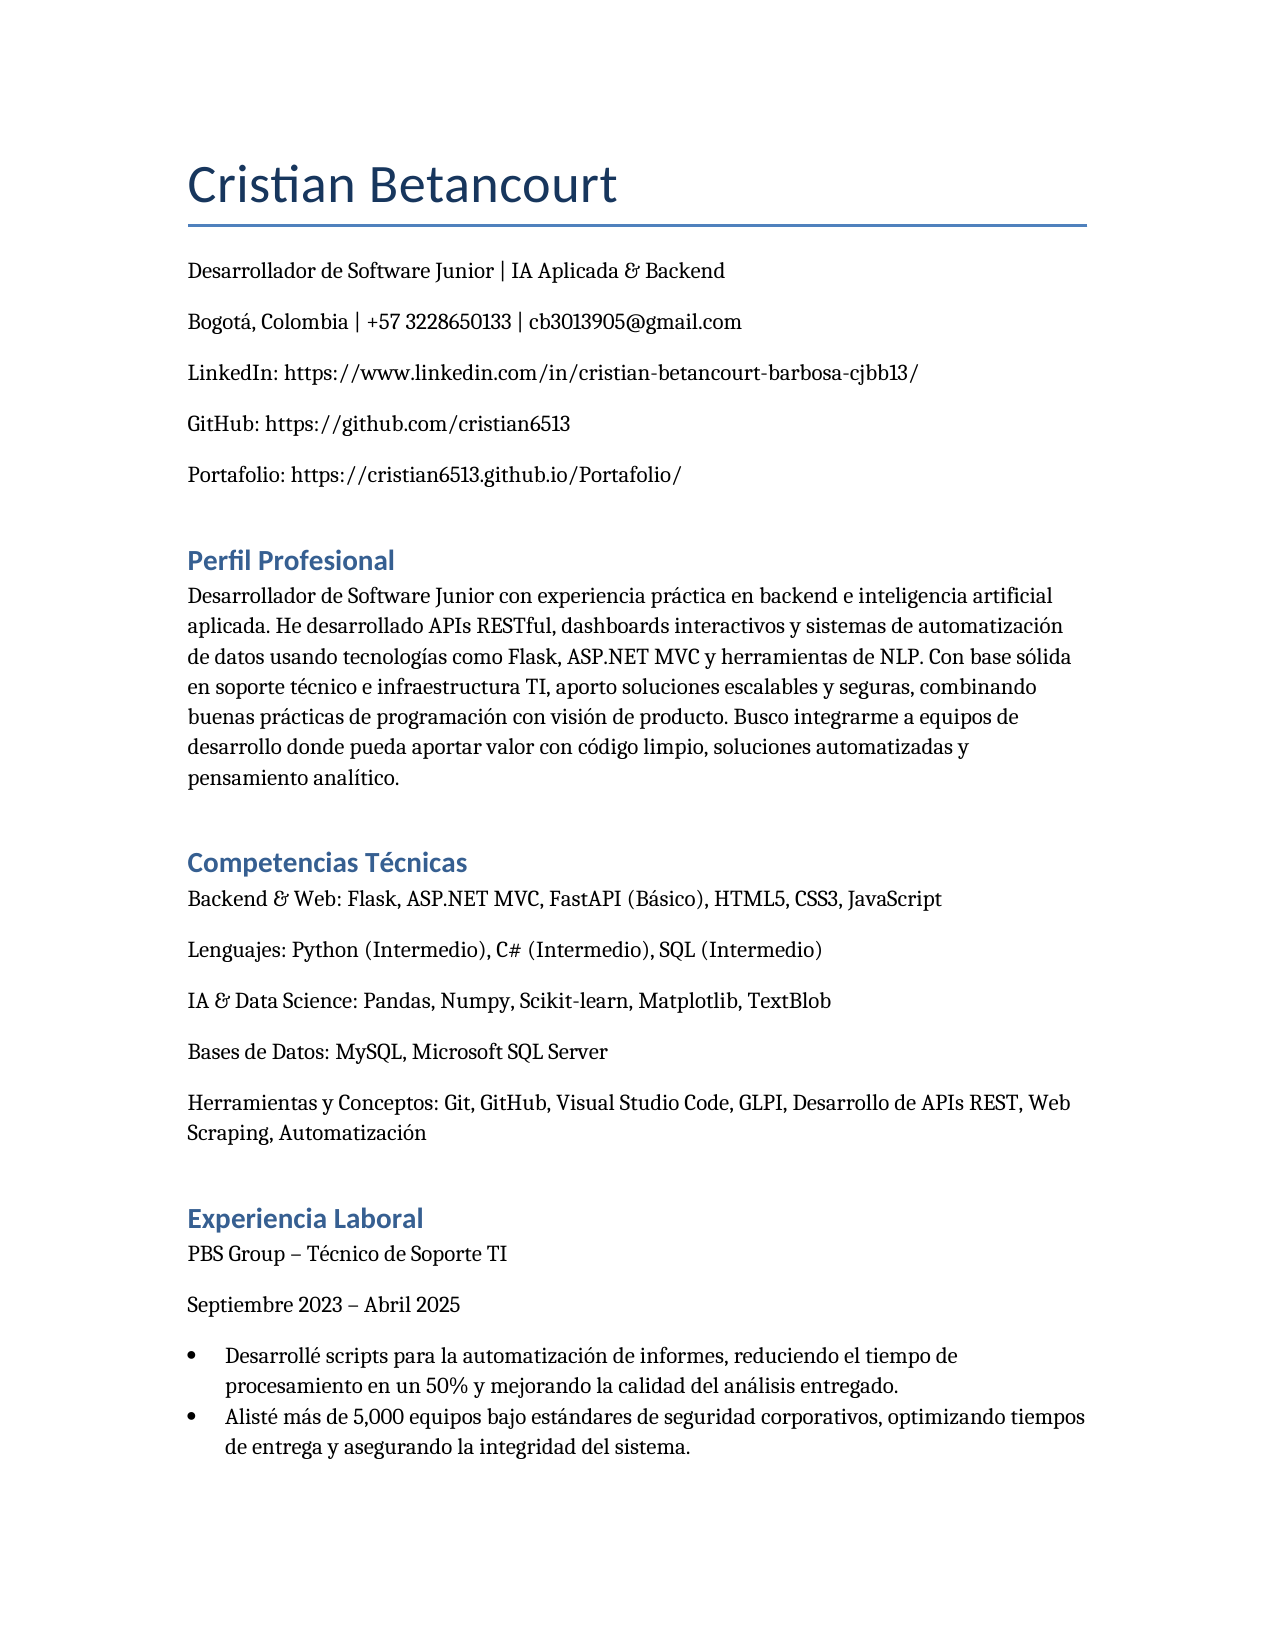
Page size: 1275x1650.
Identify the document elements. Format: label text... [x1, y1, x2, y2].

title Cristian Betancourt [187, 150, 1087, 227]
text LinkedIn: https://www.linkedin.com/in/cristian-betancourt-barbosa-cjbb13/ [187, 360, 1087, 386]
text GitHub: https://github.com/cristian6513 [187, 411, 1087, 437]
text Bogotá, Colombia | +57 3228650133 | cb3013905@gmail.com [187, 309, 1087, 335]
list Desarrollé scripts para la automatización de informes, reduciendo el tiempo de procesamiento en un 50% y mejorando la calidad del análisis entregado. [187, 1343, 1087, 1400]
subtitle Experiencia Laboral [187, 1200, 1087, 1236]
subtitle Competencias Técnicas [187, 844, 1087, 880]
text PBS Group – Técnico de Soporte TI [187, 1241, 1087, 1267]
text Portafolio: https://cristian6513.github.io/Portafolio/ [187, 462, 1087, 488]
text IA & Data Science: Pandas, Numpy, Scikit-learn, Matplotlib, TextBlob [187, 988, 1087, 1014]
text Lenguajes: Python (Intermedio), C# (Intermedio), SQL (Intermedio) [187, 937, 1087, 963]
text Backend & Web: Flask, ASP.NET MVC, FastAPI (Básico), HTML5, CSS3, JavaScript [187, 886, 1087, 912]
subtitle Perfil Profesional [187, 542, 1087, 578]
text Desarrollador de Software Junior con experiencia práctica en backend e inteligencia artificial aplicada. He desarrollado APIs RESTful, dashboards interactivos y sistemas de automatización de datos usando tecnologías como Flask, ASP.NET MVC y herramientas de NLP. Con base sólida en soporte técnico e infraestructura TI, aporto soluciones escalables y seguras, combinando buenas prácticas de programación con visión de producto. Busco integrarme a equipos de desarrollo donde pueda aportar valor con código limpio, soluciones automatizadas y pensamiento analítico. [187, 583, 1087, 791]
text Herramientas y Conceptos: Git, GitHub, Visual Studio Code, GLPI, Desarrollo de APIs REST, Web Scraping, Automatización [187, 1090, 1087, 1146]
text Bases de Datos: MySQL, Microsoft SQL Server [187, 1039, 1087, 1065]
text Desarrollador de Software Junior | IA Aplicada & Backend [187, 258, 1087, 284]
list Alisté más de 5,000 equipos bajo estándares de seguridad corporativos, optimizando tiempos de entrega y asegurando la integridad del sistema. [187, 1403, 1087, 1460]
text Septiembre 2023 – Abril 2025 [187, 1292, 1087, 1318]
